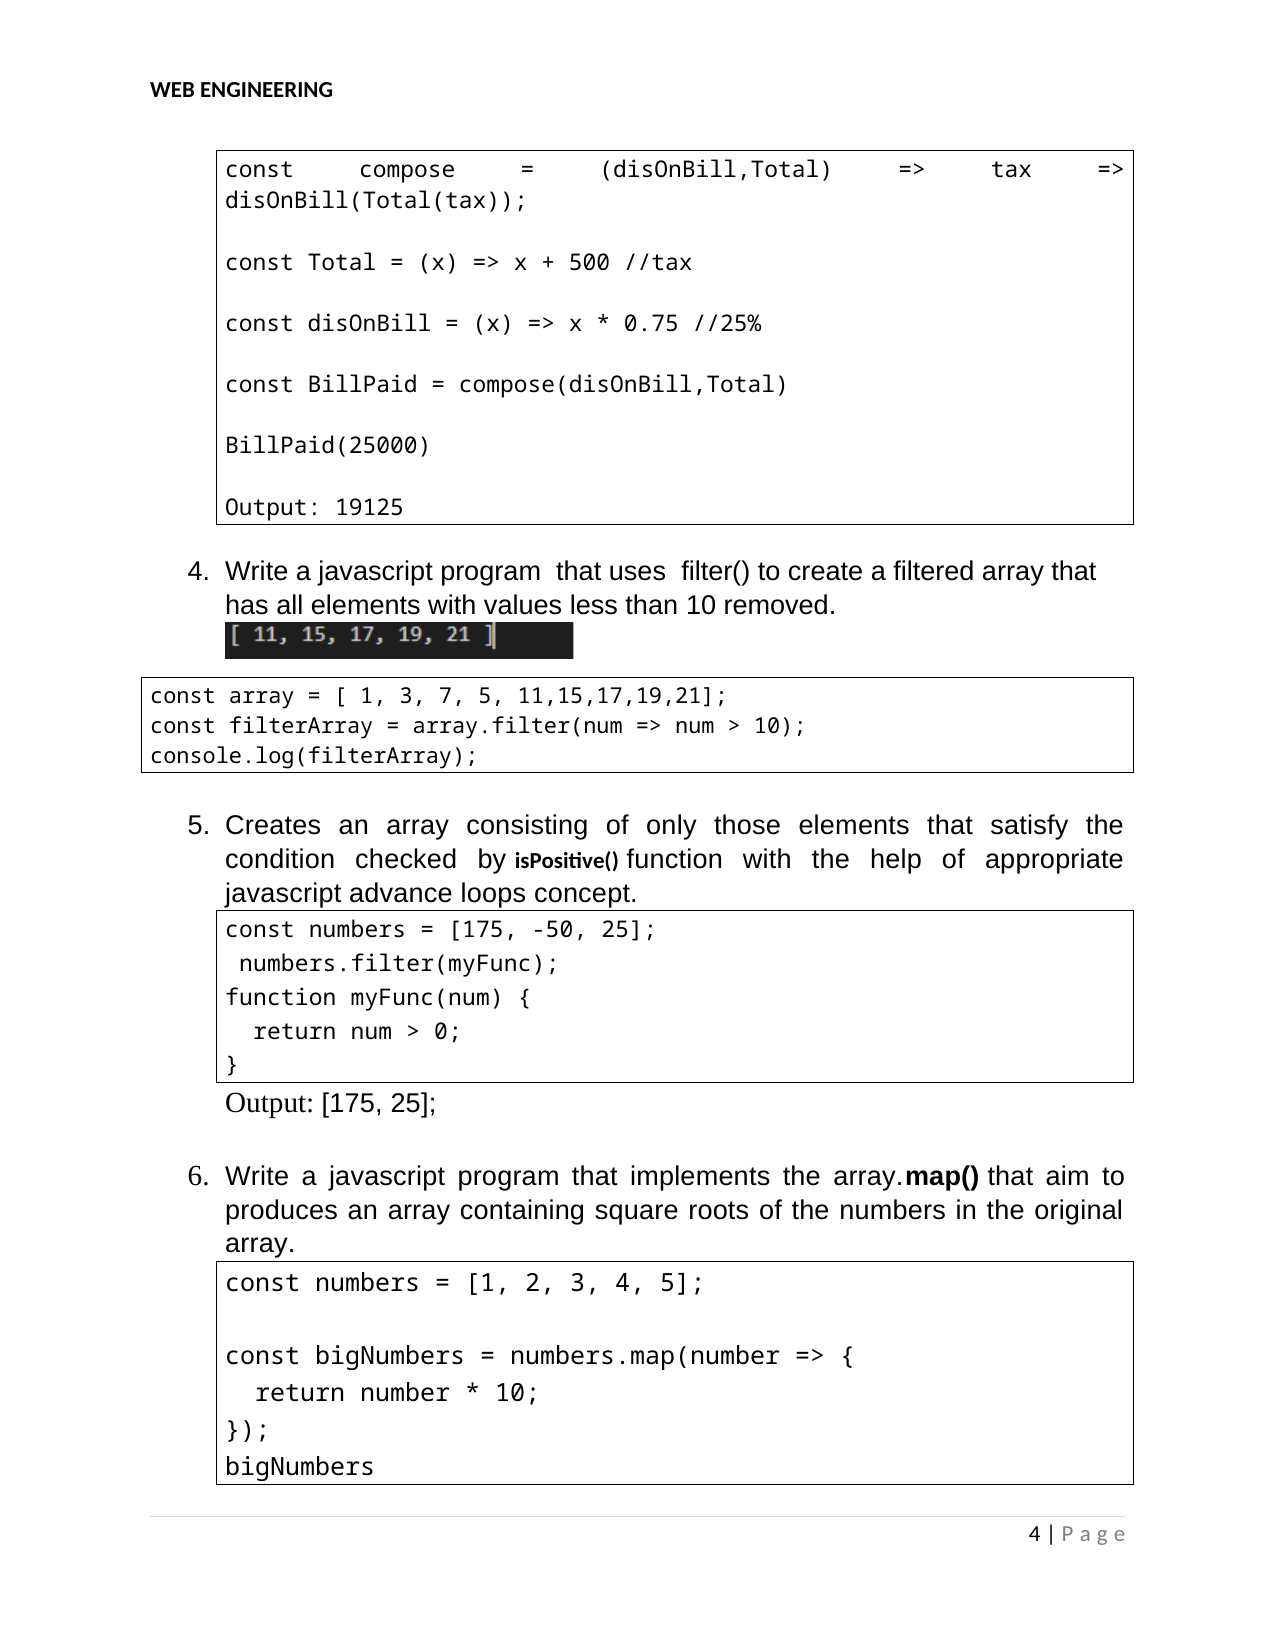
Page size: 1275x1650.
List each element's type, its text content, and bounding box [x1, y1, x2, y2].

text console.log(filterArray); [142, 737, 1133, 772]
text const BillPaid = compose(disOnBill,Total) [217, 365, 1133, 399]
list const bigNumbers = numbers.map(number => { [217, 1335, 1133, 1371]
text const Total = (x) => x + 500 //tax [217, 242, 1133, 277]
list const numbers = [175, -50, 25]; [217, 911, 1133, 944]
list Write a javascript program that implements the array.map() that aim to produces an array containing square roots of the numbers in the original array. [187, 1158, 1125, 1259]
text BillPaid(25000) [217, 426, 1133, 461]
list Write a javascript program that uses filter() to create a filtered array that has all elements with values less than 10 removed. [187, 555, 1125, 620]
list Creates an array consisting of only those elements that satisfy the condition checked by isPositive() function with the help of appropriate javascript advance loops concept. [187, 809, 1125, 908]
list return number * 10; [217, 1371, 1133, 1408]
text const filterArray = array.filter(num => num > 10); [150, 710, 1125, 737]
list }); [217, 1408, 1133, 1445]
text const compose = (disOnBill,Total) => tax => disOnBill(Total(tax)); [217, 151, 1133, 216]
text const array = [ 1, 3, 7, 5, 11,15,17,19,21]; [142, 678, 1133, 710]
list function myFunc(num) { [217, 978, 1133, 1012]
text Output: 19125 [217, 487, 1133, 524]
list bigNumbers [217, 1445, 1133, 1484]
list Output: [175, 25]; [225, 1085, 1125, 1119]
list numbers.filter(myFunc); [217, 944, 1133, 978]
text const disOnBill = (x) => x * 0.75 //25% [217, 304, 1133, 338]
list const numbers = [1, 2, 3, 4, 5]; [217, 1262, 1133, 1298]
list return num > 0; [217, 1012, 1133, 1045]
picture [225, 622, 574, 659]
list } [217, 1045, 1133, 1082]
